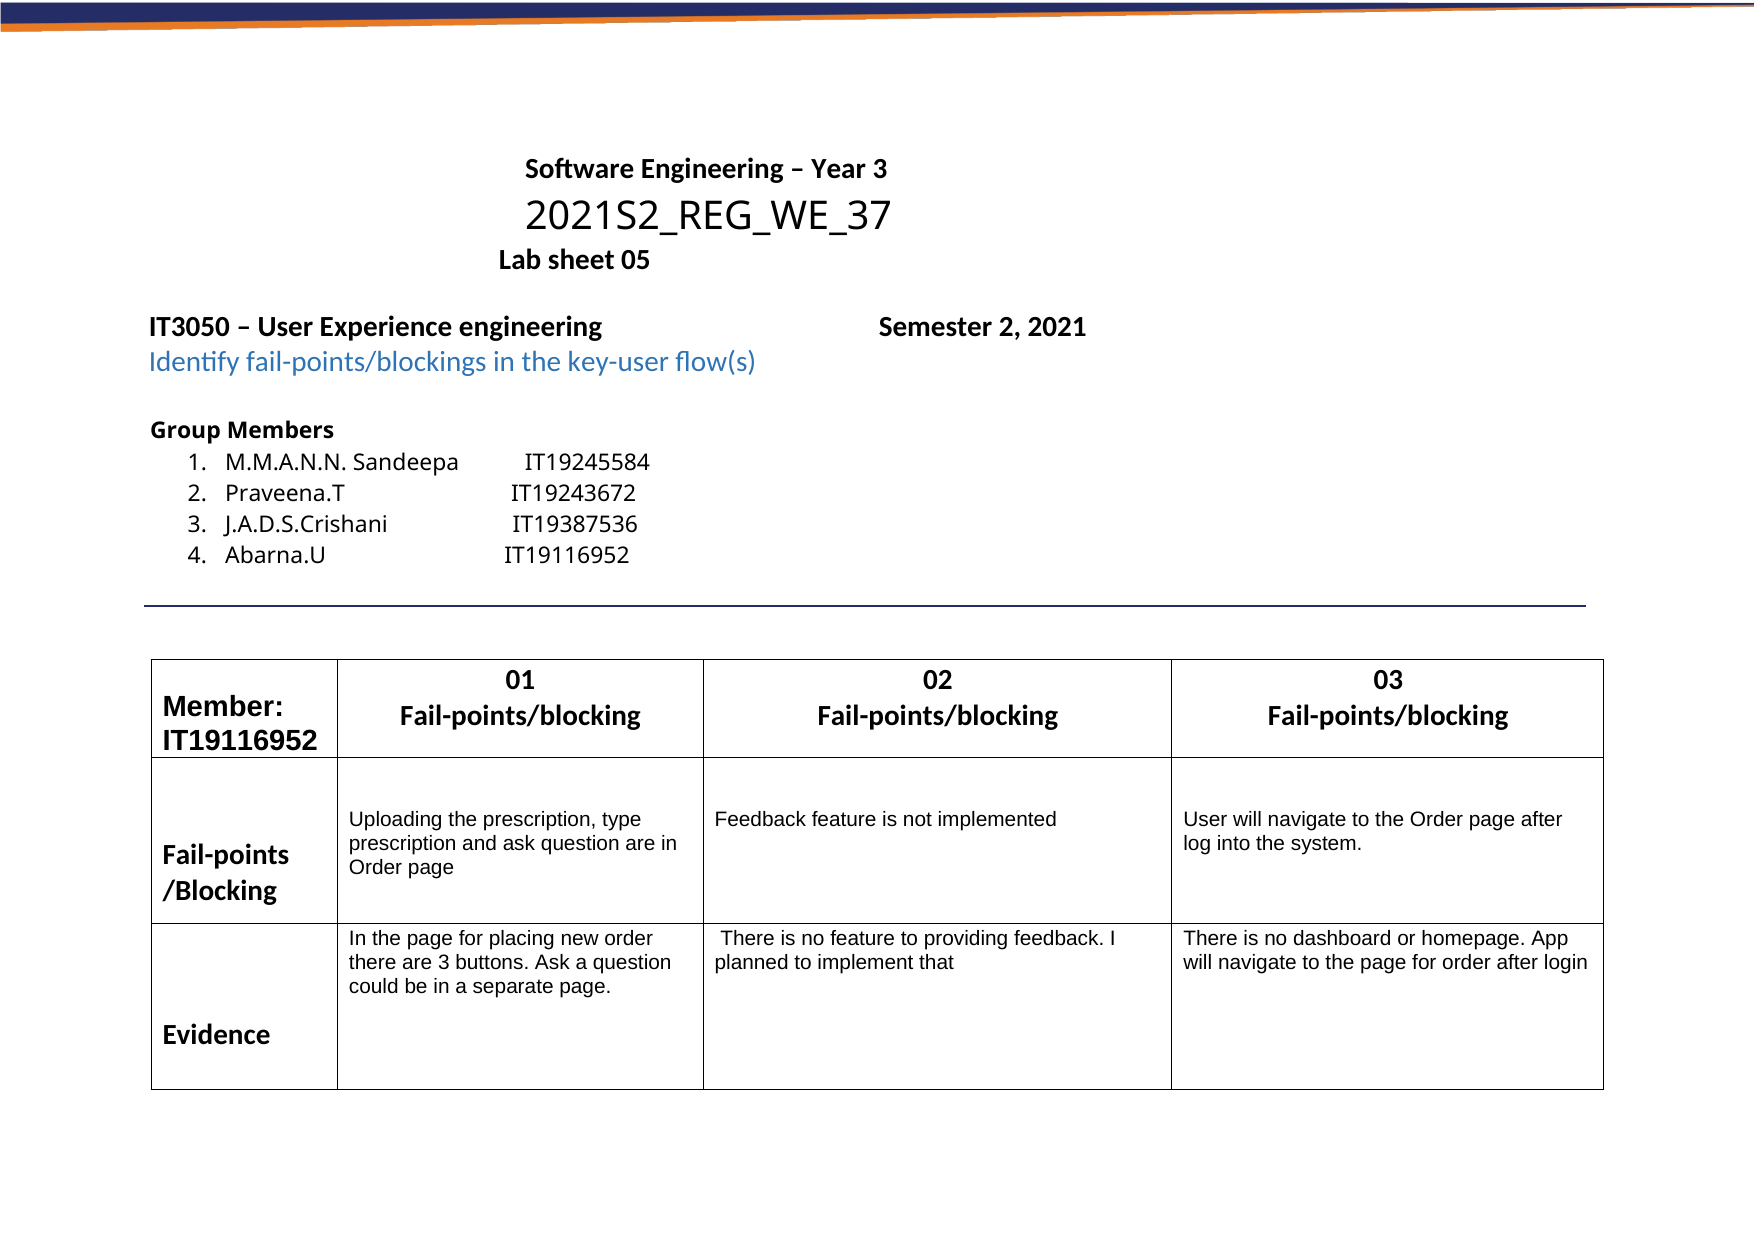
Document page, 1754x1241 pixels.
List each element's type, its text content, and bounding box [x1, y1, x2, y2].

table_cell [704, 924, 1171, 1089]
table_header 01 Fail-points/blocking [338, 660, 703, 757]
text Identify fail-points/blockings in the key-user flow(s) [148, 343, 1186, 379]
text 2021S2_REG_WE_37 [525, 187, 1604, 241]
table_cell Fail-points /Blocking [152, 758, 337, 923]
table_cell User will navigate to the Order page after log into the system. [1172, 758, 1603, 923]
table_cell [338, 924, 703, 1089]
table_header 03 Fail-points/blocking [1172, 660, 1603, 757]
table_header Member: IT19116952 [152, 660, 337, 757]
text Software Engineering – Year 3 [150, 150, 1148, 186]
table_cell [1172, 924, 1603, 1089]
list J.A.D.S.Crishani IT19387536 [187, 508, 1604, 539]
table_cell Uploading the prescription, type prescription and ask question are in Order page [338, 758, 703, 923]
text Group Members [150, 414, 1604, 446]
table_header 02 Fail-points/blocking [704, 660, 1171, 757]
list M.M.A.N.N. Sandeepa IT19245584 [187, 446, 1604, 477]
list Praveena.T IT19243672 [187, 477, 1604, 508]
text IT3050 – User Experience engineering Semester 2, 2021 [148, 308, 1186, 343]
list Abarna.U IT19116952 [187, 539, 1604, 571]
text Lab sheet 05 [150, 241, 1148, 276]
table_cell Evidence [152, 924, 337, 1089]
table_cell Feedback feature is not implemented [704, 758, 1171, 923]
picture [2, 3, 1754, 36]
